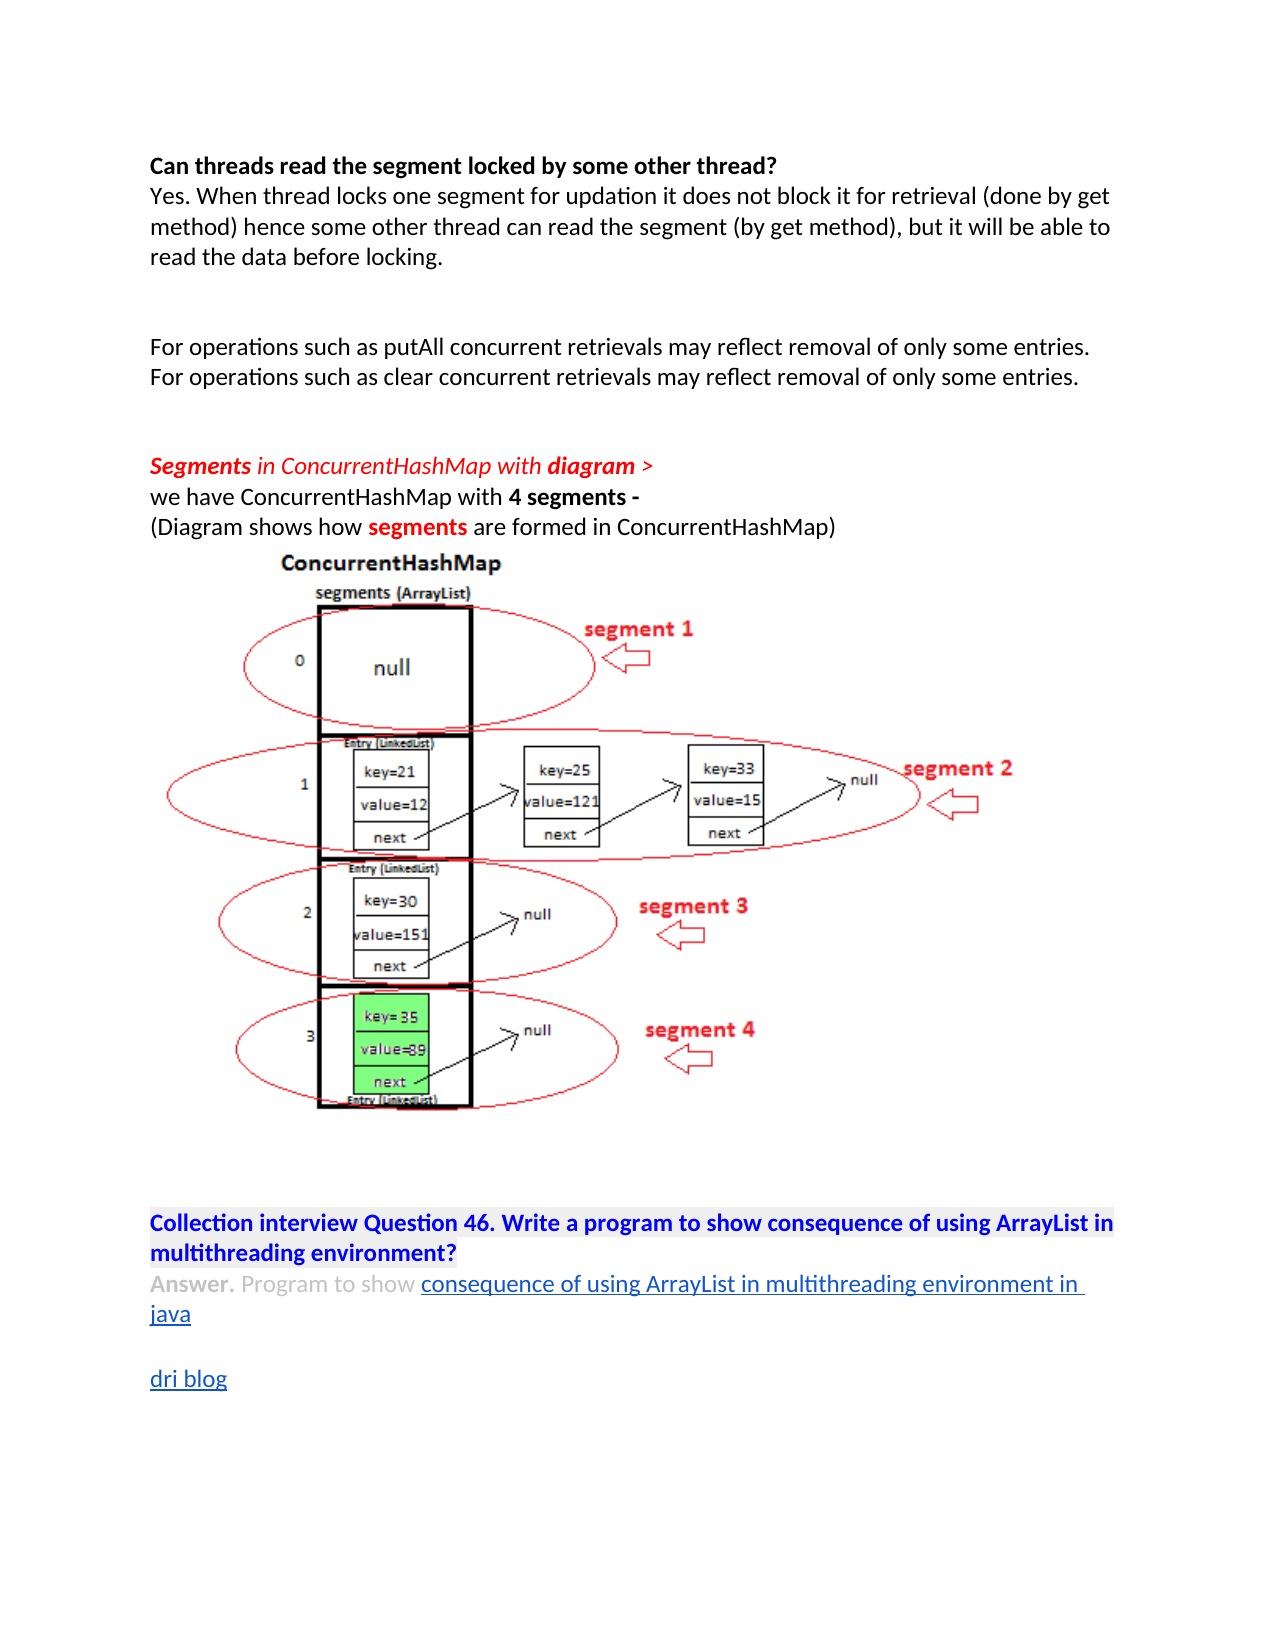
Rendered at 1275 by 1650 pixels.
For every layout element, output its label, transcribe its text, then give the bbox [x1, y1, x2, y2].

text Collection interview Question 46. Write a program to show consequence of using ArrayList in multithreading environment? [457, 1207, 1125, 1268]
text Segments in ConcurrentHashMap with diagram > [150, 450, 1125, 481]
text Yes. When thread locks one segment for updation it does not block it for retrieval (done by get method) hence some other thread can read the segment (by get method), but it will be able to read the data before locking. [150, 181, 1125, 272]
text For operations such as putAll concurrent retrievals may reflect removal of only some entries. [150, 331, 1125, 361]
text Can threads read the segment locked by some other thread? [150, 150, 1125, 181]
text (Diagram shows how segments are formed in ConcurrentHashMap) [150, 511, 1125, 542]
text dri blog [150, 1363, 1125, 1394]
text Answer. Program to show consequence of using ArrayList in multithreading environment in java [150, 1268, 1125, 1329]
text For operations such as clear concurrent retrievals may reflect removal of only some entries. [150, 361, 1125, 392]
text we have ConcurrentHashMap with 4 segments - [150, 481, 1125, 511]
picture [150, 541, 1021, 1117]
